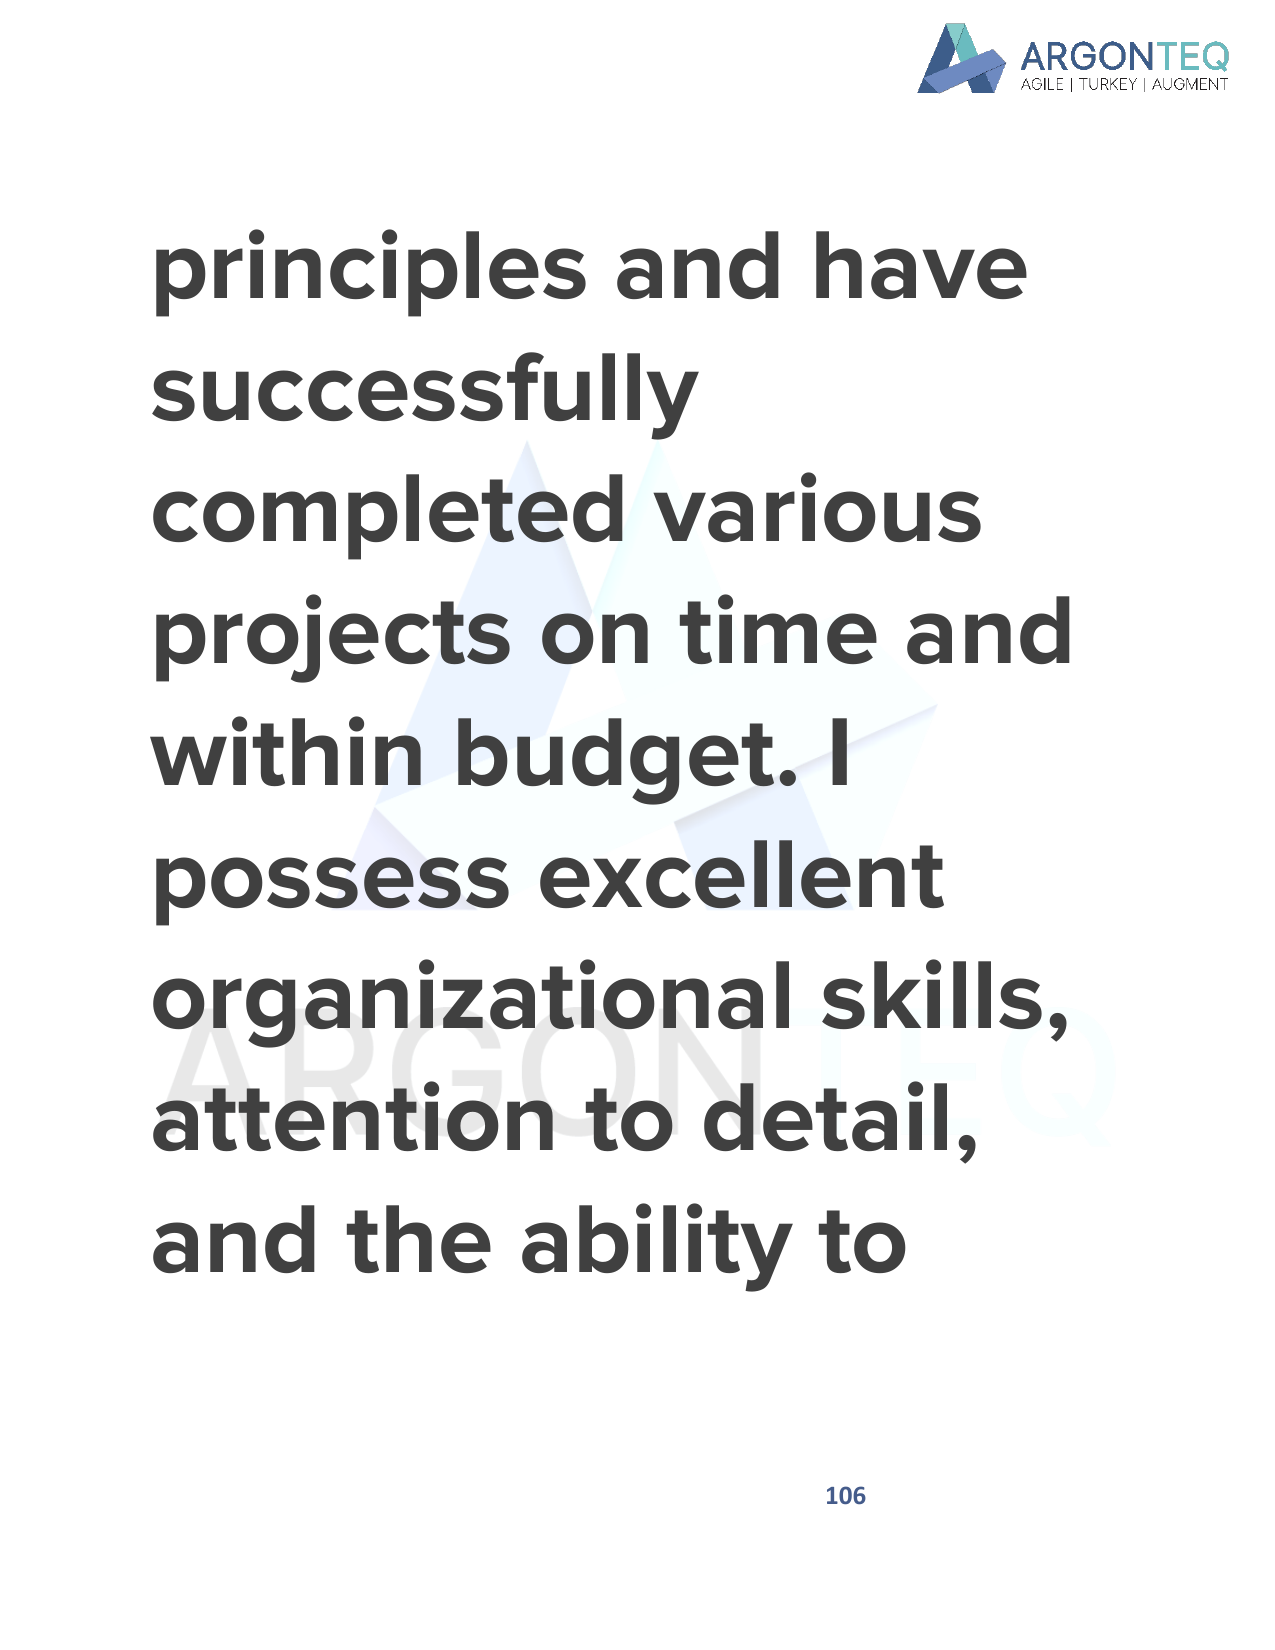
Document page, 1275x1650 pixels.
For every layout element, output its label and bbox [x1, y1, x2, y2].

title [150, 206, 1125, 1302]
picture [914, 11, 1241, 103]
